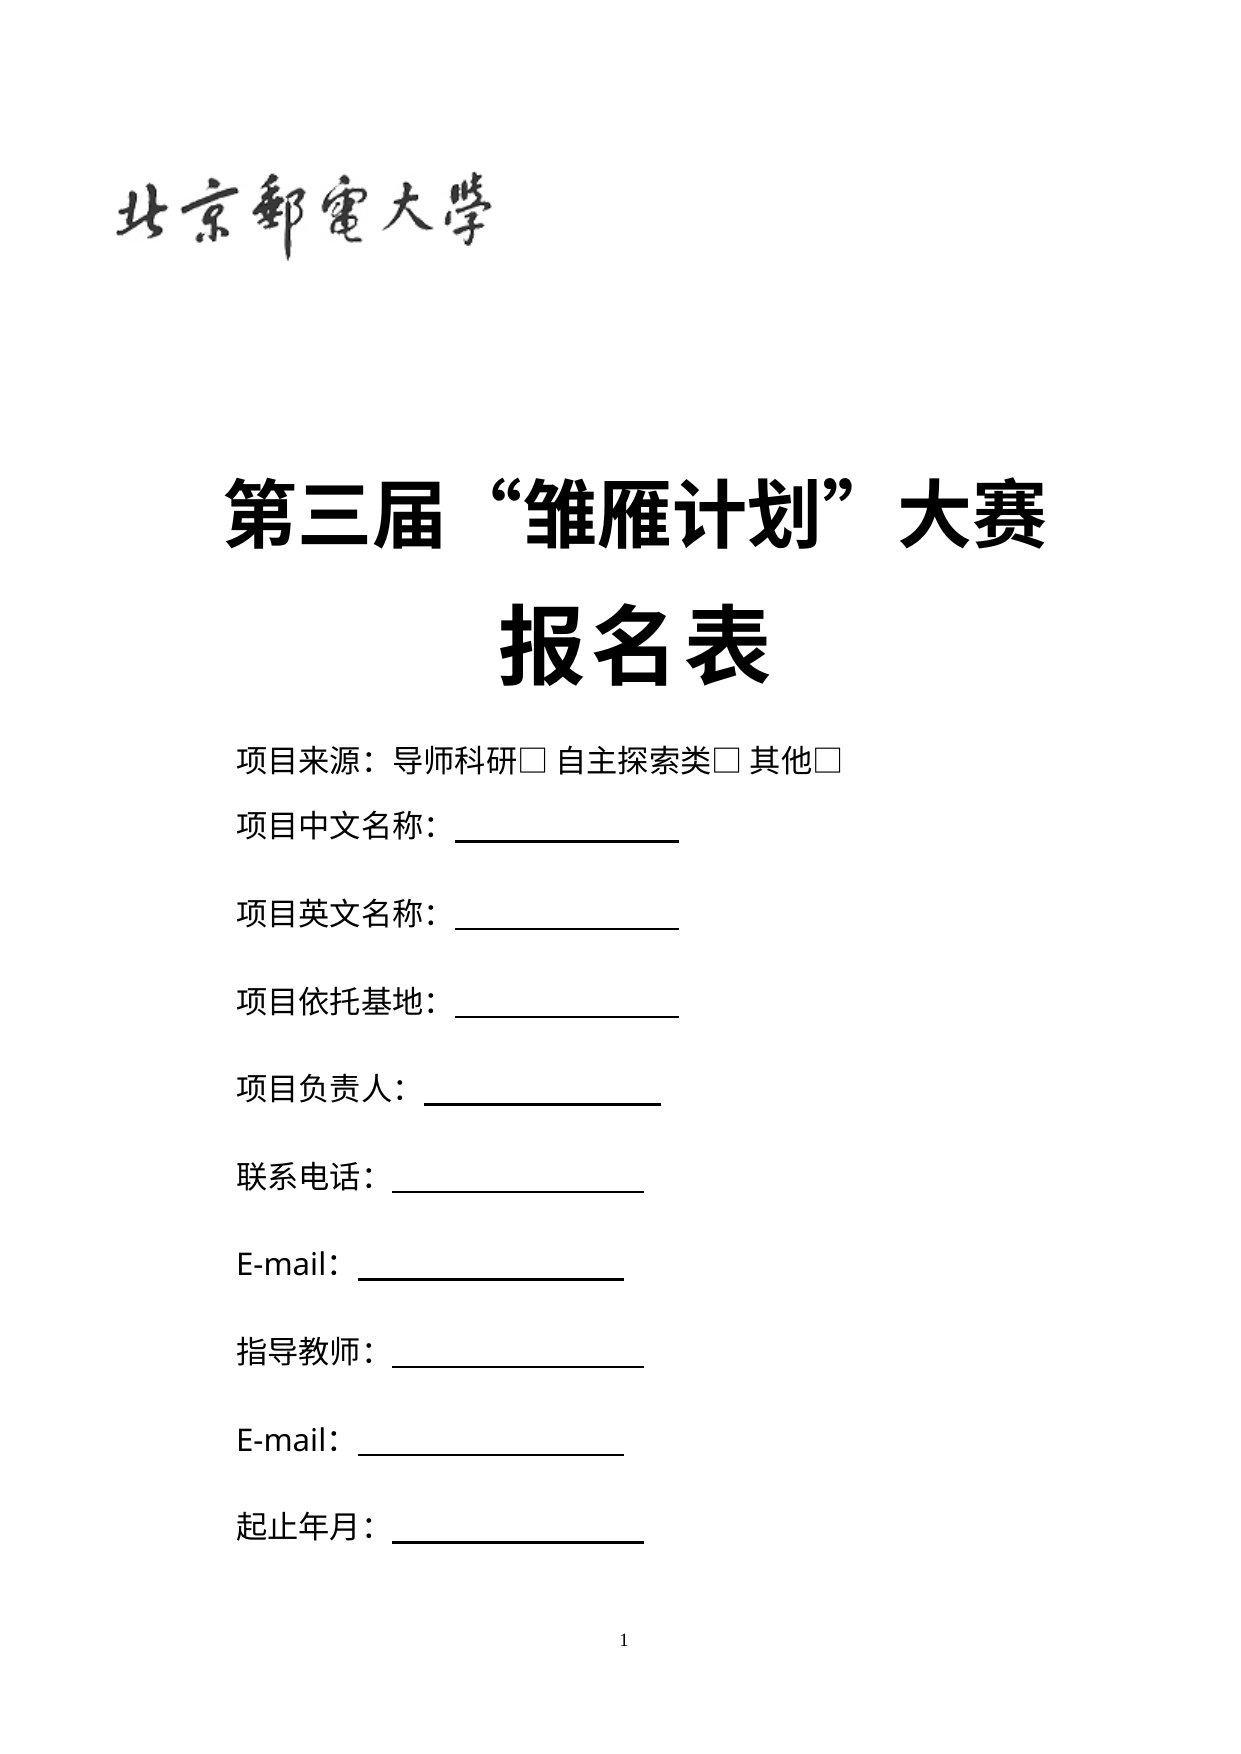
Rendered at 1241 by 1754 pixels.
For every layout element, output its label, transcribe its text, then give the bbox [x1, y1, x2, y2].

text 项目英文名称： [158, 879, 1112, 944]
text 项目中文名称： [158, 792, 1112, 857]
subtitle 第三届“雏雁计划”大赛 报名表 [158, 445, 1112, 705]
text 项目来源：导师科研□ 自主探索类□ 其他□ [158, 727, 1112, 792]
text 指导教师： [158, 1317, 1112, 1382]
text 联系电话： [158, 1142, 1112, 1207]
picture [116, 171, 492, 261]
text 项目依托基地： [158, 967, 1112, 1032]
text 起止年月： [158, 1493, 1112, 1558]
text 项目负责人： [158, 1054, 1112, 1119]
text E-mail： [158, 1230, 1112, 1295]
text E-mail： [158, 1405, 1112, 1470]
